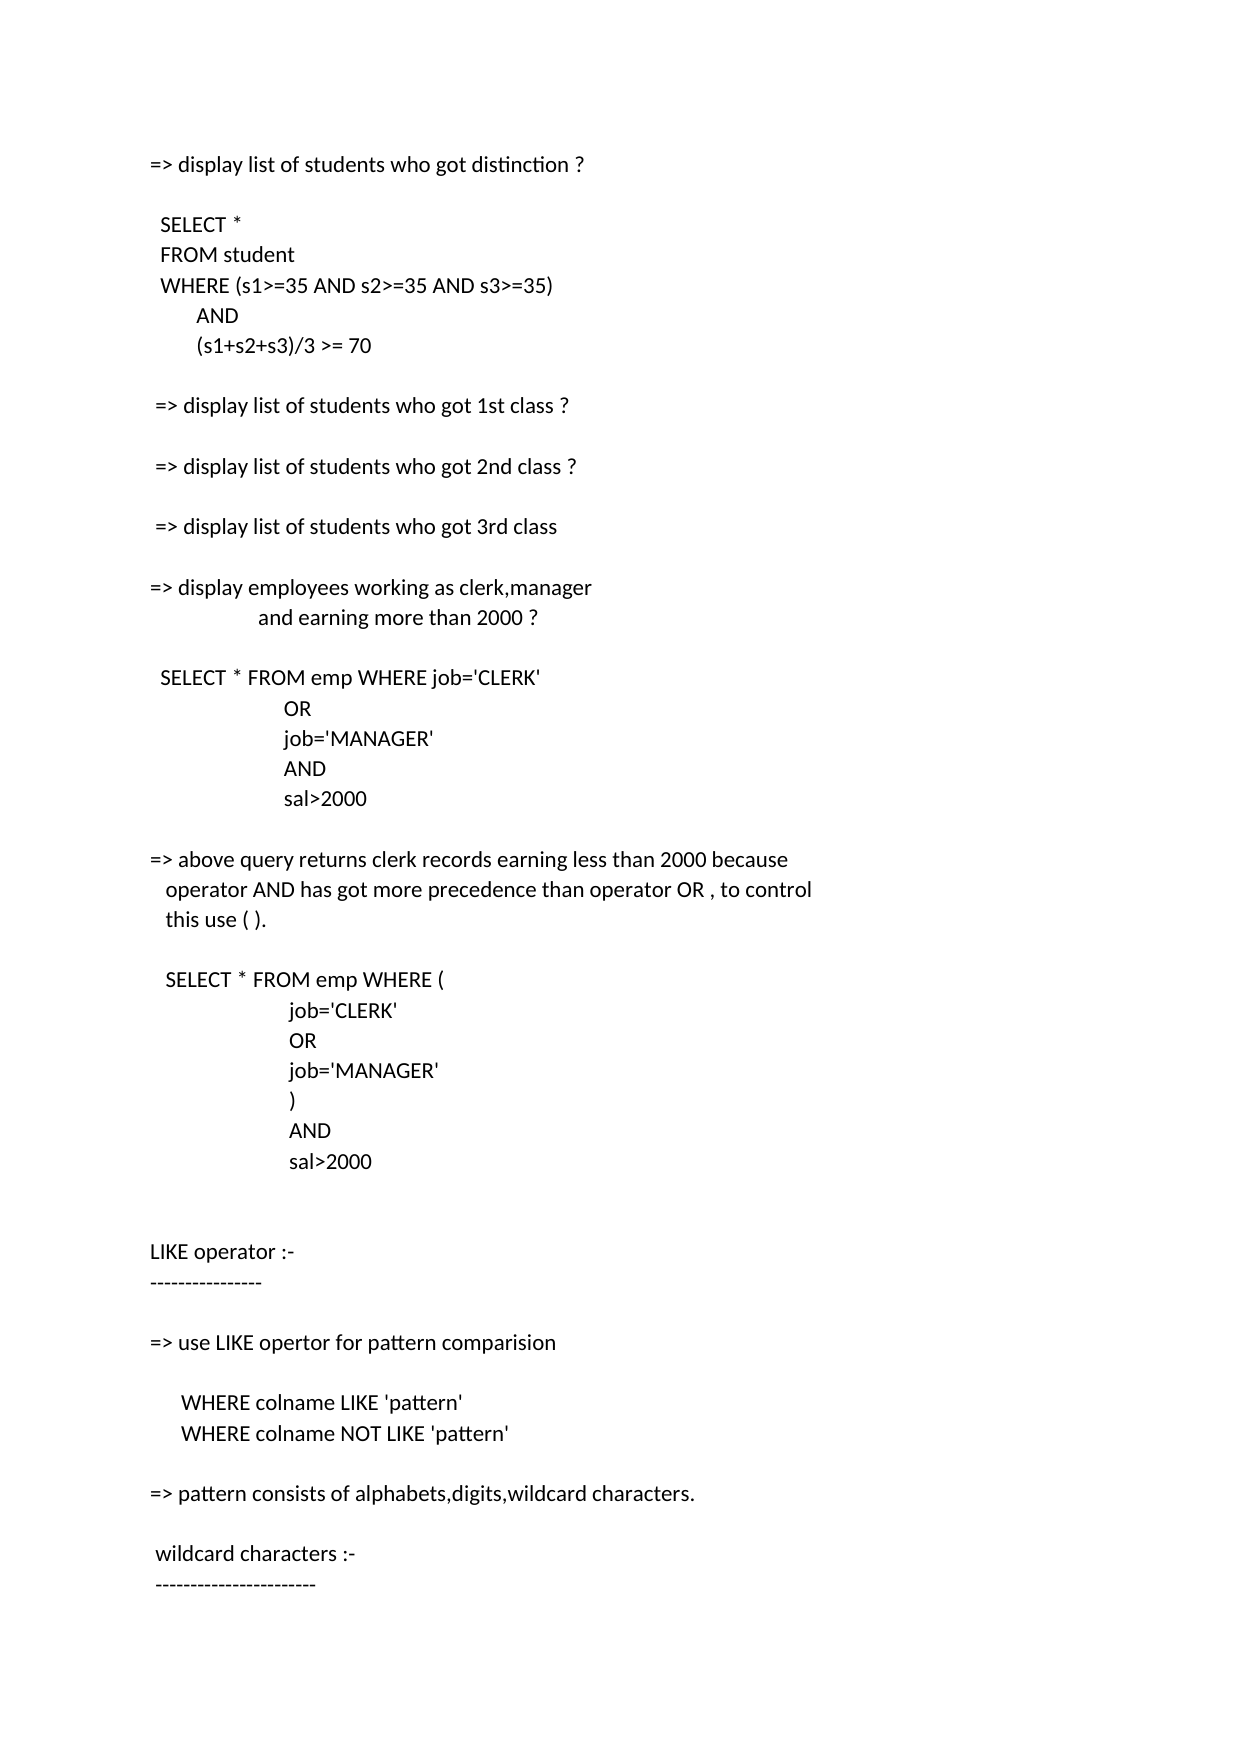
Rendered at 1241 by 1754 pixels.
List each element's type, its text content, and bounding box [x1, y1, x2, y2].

text OR [150, 694, 1090, 722]
text wildcard characters :- [150, 1539, 1090, 1568]
text => display list of students who got 3rd class [150, 512, 1090, 541]
text ) [150, 1086, 1090, 1114]
text this use ( ). [150, 905, 1090, 933]
text SELECT * FROM emp WHERE ( [150, 966, 1090, 994]
text and earning more than 2000 ? [150, 603, 1090, 631]
text AND [150, 301, 1090, 329]
text => use LIKE opertor for pattern comparision [150, 1328, 1090, 1356]
text sal>2000 [150, 1147, 1090, 1175]
text => above query returns clerk records earning less than 2000 because [150, 845, 1090, 873]
text operator AND has got more precedence than operator OR , to control [150, 875, 1090, 903]
text (s1+s2+s3)/3 >= 70 [150, 331, 1090, 359]
text => pattern consists of alphabets,digits,wildcard characters. [150, 1479, 1090, 1507]
text => display list of students who got 1st class ? [150, 392, 1090, 420]
text => display list of students who got distinction ? [150, 150, 1090, 178]
text job='MANAGER' [150, 724, 1090, 752]
text WHERE (s1>=35 AND s2>=35 AND s3>=35) [150, 271, 1090, 299]
text WHERE colname LIKE 'pattern' [150, 1388, 1090, 1417]
text AND [150, 1117, 1090, 1145]
text OR [150, 1026, 1090, 1054]
text sal>2000 [150, 784, 1090, 812]
text AND [150, 754, 1090, 782]
text ----------------------- [150, 1570, 1090, 1598]
text WHERE colname NOT LIKE 'pattern' [150, 1419, 1090, 1447]
text job='CLERK' [150, 996, 1090, 1024]
text SELECT * FROM emp WHERE job='CLERK' [150, 663, 1090, 692]
text => display employees working as clerk,manager [150, 573, 1090, 601]
text LIKE operator :- [150, 1237, 1090, 1266]
text job='MANAGER' [150, 1056, 1090, 1084]
text FROM student [150, 241, 1090, 269]
text => display list of students who got 2nd class ? [150, 452, 1090, 480]
text SELECT * [150, 210, 1090, 238]
text ---------------- [150, 1268, 1090, 1296]
